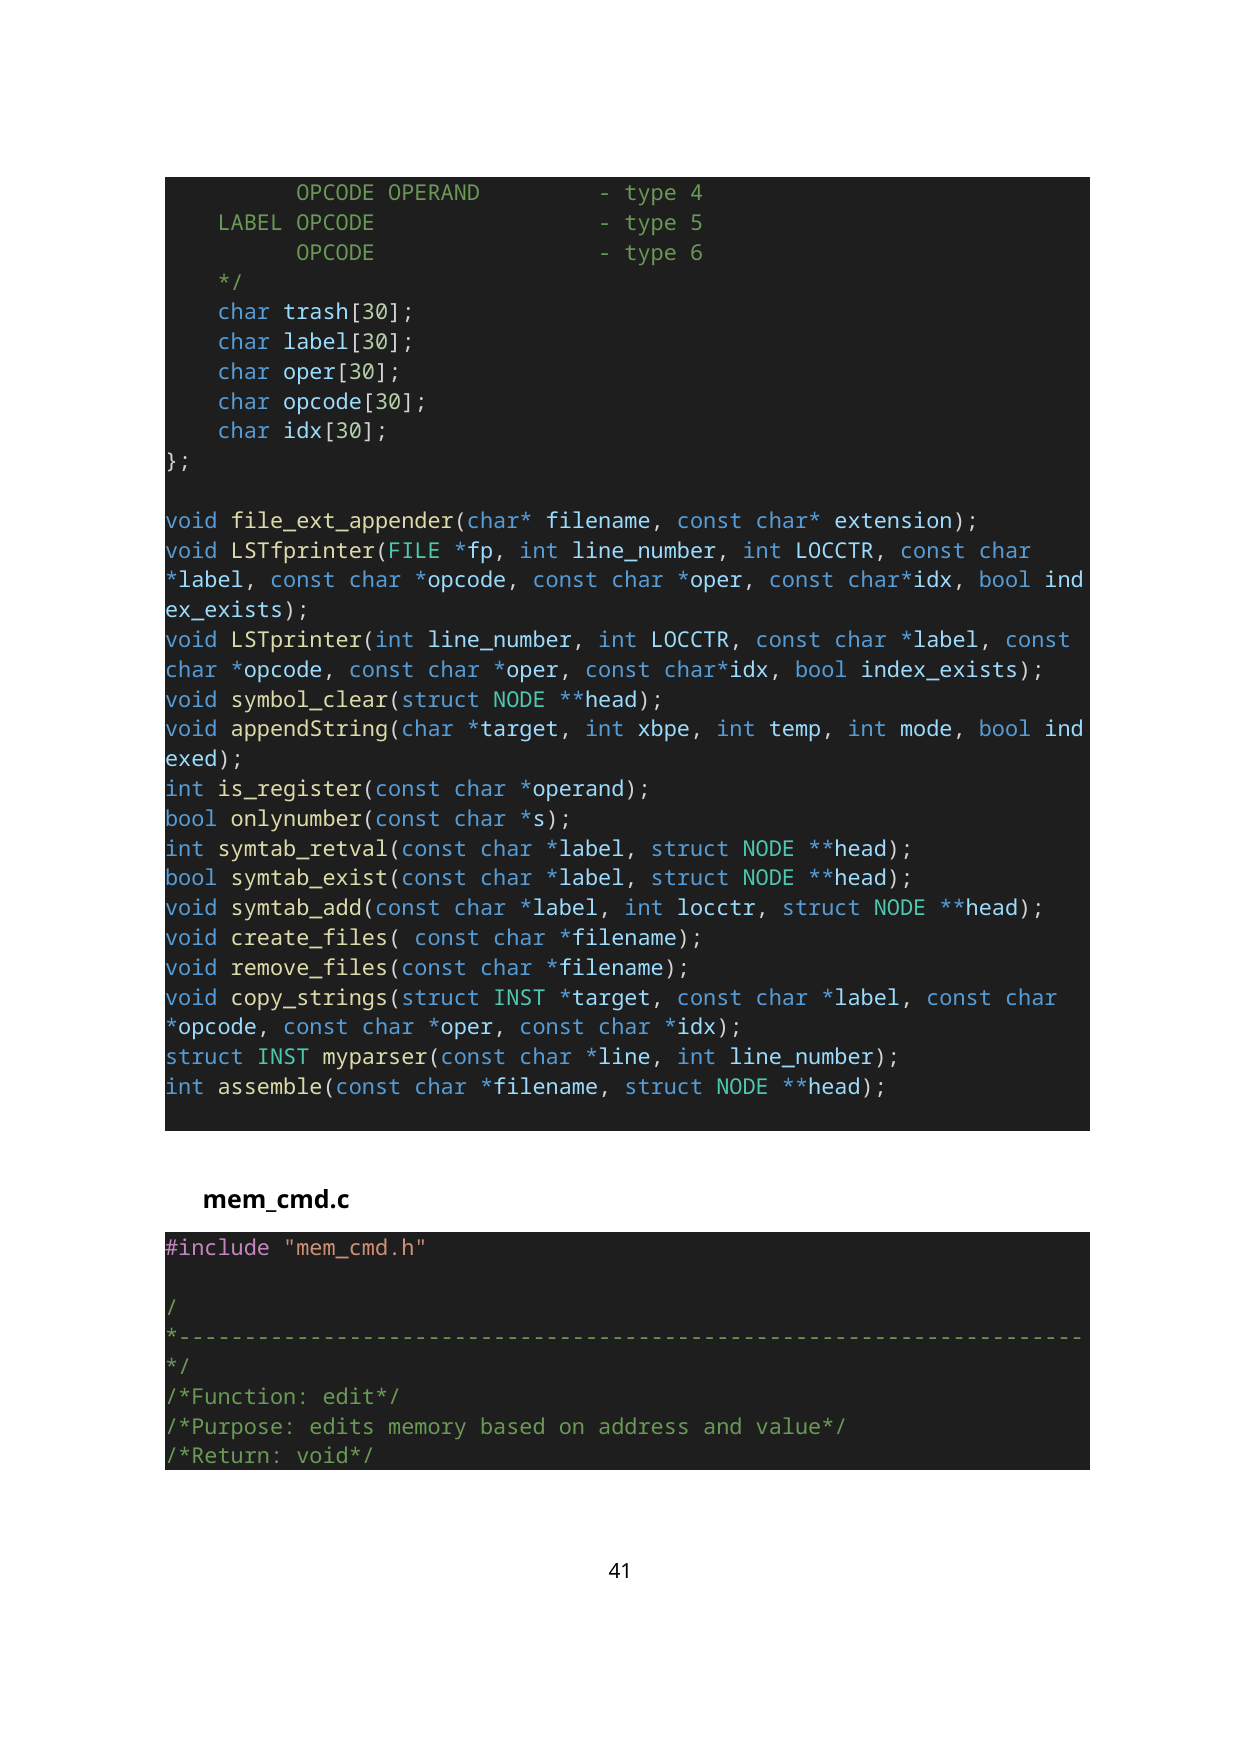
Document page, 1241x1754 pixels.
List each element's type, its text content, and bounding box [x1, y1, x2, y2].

text OPCODE - type 6 [165, 237, 1090, 267]
text void symbol_clear(struct NODE **head); [165, 684, 1090, 713]
text #include "mem_cmd.h" [165, 1232, 1090, 1262]
text */ [165, 267, 1090, 296]
text void appendString(char *target, int xbpe, int temp, int mode, bool indexed); [165, 713, 1090, 773]
text char trash[30]; [165, 296, 1090, 326]
text /*Purpose: edits memory based on address and value*/ [165, 1411, 1090, 1441]
text char idx[30]; [165, 416, 1090, 445]
text bool symtab_exist(const char *label, struct NODE **head); [165, 862, 1090, 892]
text bool onlynumber(const char *s); [165, 803, 1090, 833]
text OPCODE OPERAND - type 4 [165, 177, 1090, 207]
text void copy_strings(struct INST *target, const char *label, const char *opcode, const char *oper, const char *idx); [165, 982, 1090, 1041]
text }; [165, 445, 1090, 475]
text /*Function: edit*/ [165, 1381, 1090, 1411]
text void remove_files(const char *filename); [165, 952, 1090, 982]
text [165, 1292, 1090, 1381]
text struct INST myparser(const char *line, int line_number); [165, 1041, 1090, 1071]
text int assemble(const char *filename, struct NODE **head); [165, 1071, 1090, 1101]
text mem_cmd.c [202, 1181, 1090, 1215]
text void file_ext_appender(char* filename, const char* extension); [165, 505, 1090, 535]
text char label[30]; [165, 326, 1090, 356]
text int symtab_retval(const char *label, struct NODE **head); [165, 833, 1090, 862]
text void create_files( const char *filename); [165, 922, 1090, 952]
text void LSTfprinter(FILE *fp, int line_number, int LOCCTR, const char *label, const char *opcode, const char *oper, const char*idx, bool index_exists); [165, 535, 1090, 624]
text void LSTprinter(int line_number, int LOCCTR, const char *label, const char *opcode, const char *oper, const char*idx, bool index_exists); [165, 624, 1090, 684]
text /*Return: void*/ [165, 1441, 1090, 1470]
text LABEL OPCODE - type 5 [165, 207, 1090, 237]
text char opcode[30]; [165, 386, 1090, 416]
text int is_register(const char *operand); [165, 773, 1090, 803]
text void symtab_add(const char *label, int locctr, struct NODE **head); [165, 892, 1090, 922]
text char oper[30]; [165, 356, 1090, 386]
